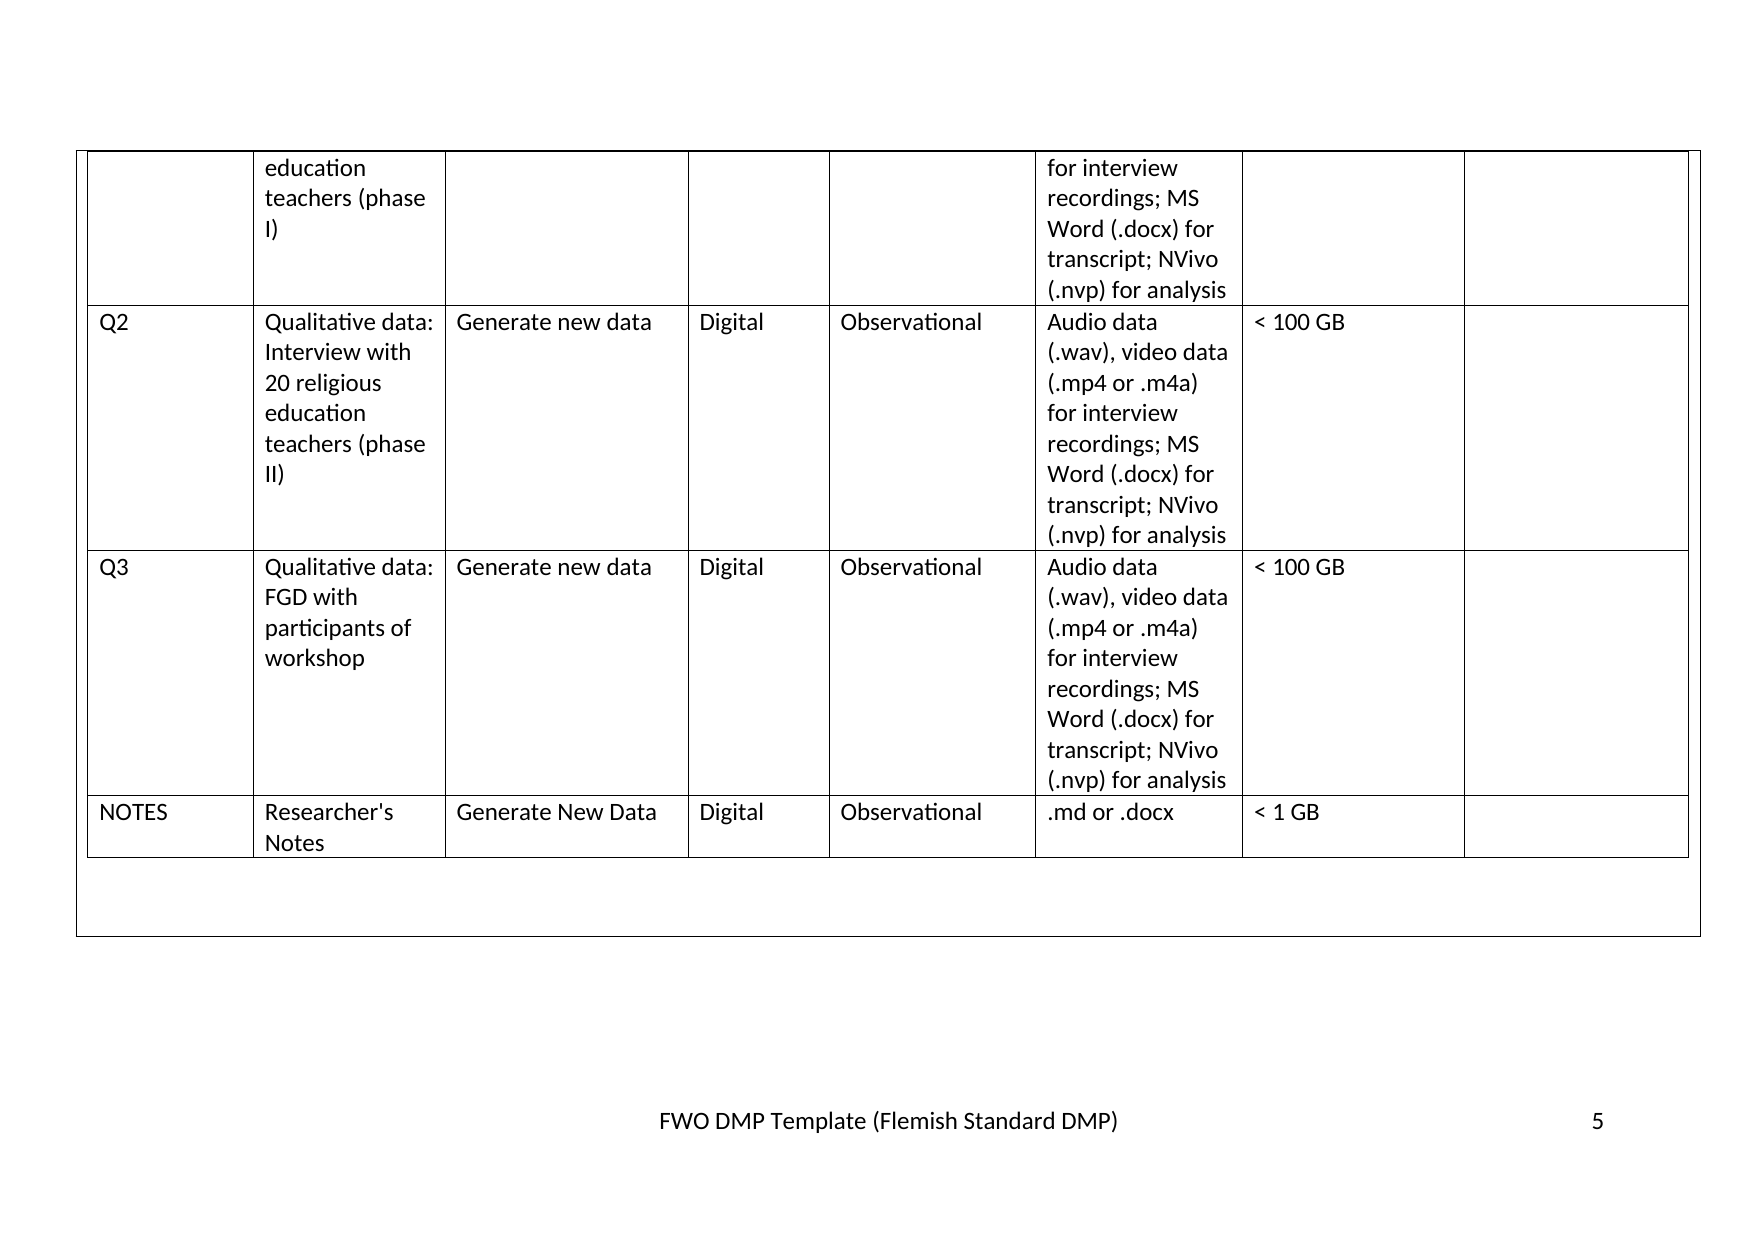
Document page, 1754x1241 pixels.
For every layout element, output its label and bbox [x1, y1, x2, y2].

table_cell [77, 151, 1700, 936]
